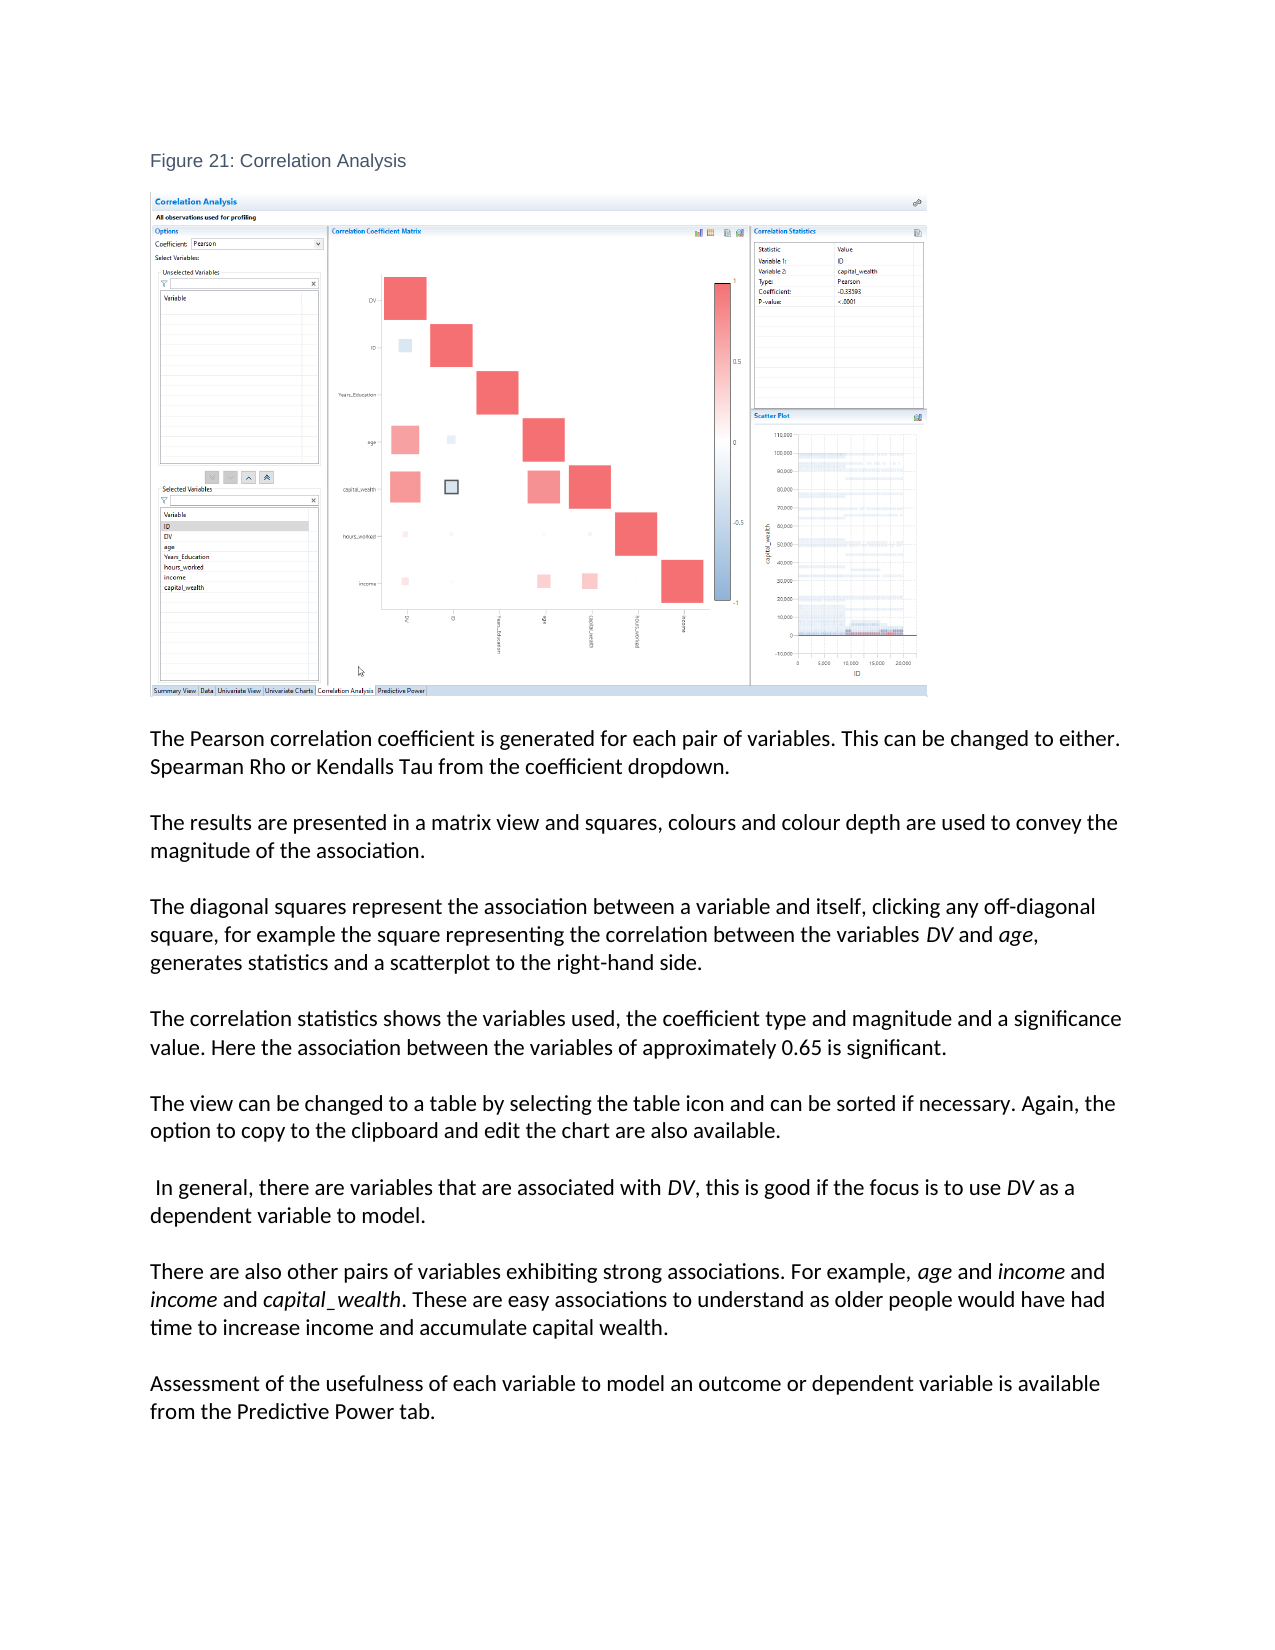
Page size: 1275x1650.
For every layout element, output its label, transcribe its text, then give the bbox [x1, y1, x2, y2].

text In general, there are variables that are associated with DV, this is good if the focus is to use DV as a dependent variable to model. [150, 1173, 1125, 1229]
text The diagonal squares represent the association between a variable and itself, clicking any off-diagonal square, for example the square representing the correlation between the variables DV and age, generates statistics and a scatterplot to the right-hand side. [150, 892, 1125, 977]
text The results are presented in a matrix view and squares, colours and colour depth are used to convey the magnitude of the association. [150, 808, 1125, 864]
text Assessment of the usefulness of each variable to model an outcome or dependent variable is available from the Predictive Power tab. [150, 1369, 1125, 1425]
text There are also other pairs of variables exhibiting strong associations. For example, age and income and income and capital_wealth. These are easy associations to understand as older people would have had time to increase income and accumulate capital wealth. [150, 1257, 1125, 1341]
picture [150, 192, 928, 697]
text The correlation statistics shows the variables used, the coefficient type and magnitude and a significance value. Here the association between the variables of approximately 0.65 is significant. [150, 1004, 1125, 1061]
text The view can be changed to a table by selecting the table icon and can be sorted if necessary. Again, the option to copy to the clipboard and edit the chart are also available. [150, 1089, 1125, 1145]
text Figure 21: Correlation Analysis [150, 150, 1125, 172]
text The Pearson correlation coefficient is generated for each pair of variables. This can be changed to either. Spearman Rho or Kendalls Tau from the coefficient dropdown. [150, 724, 1125, 780]
